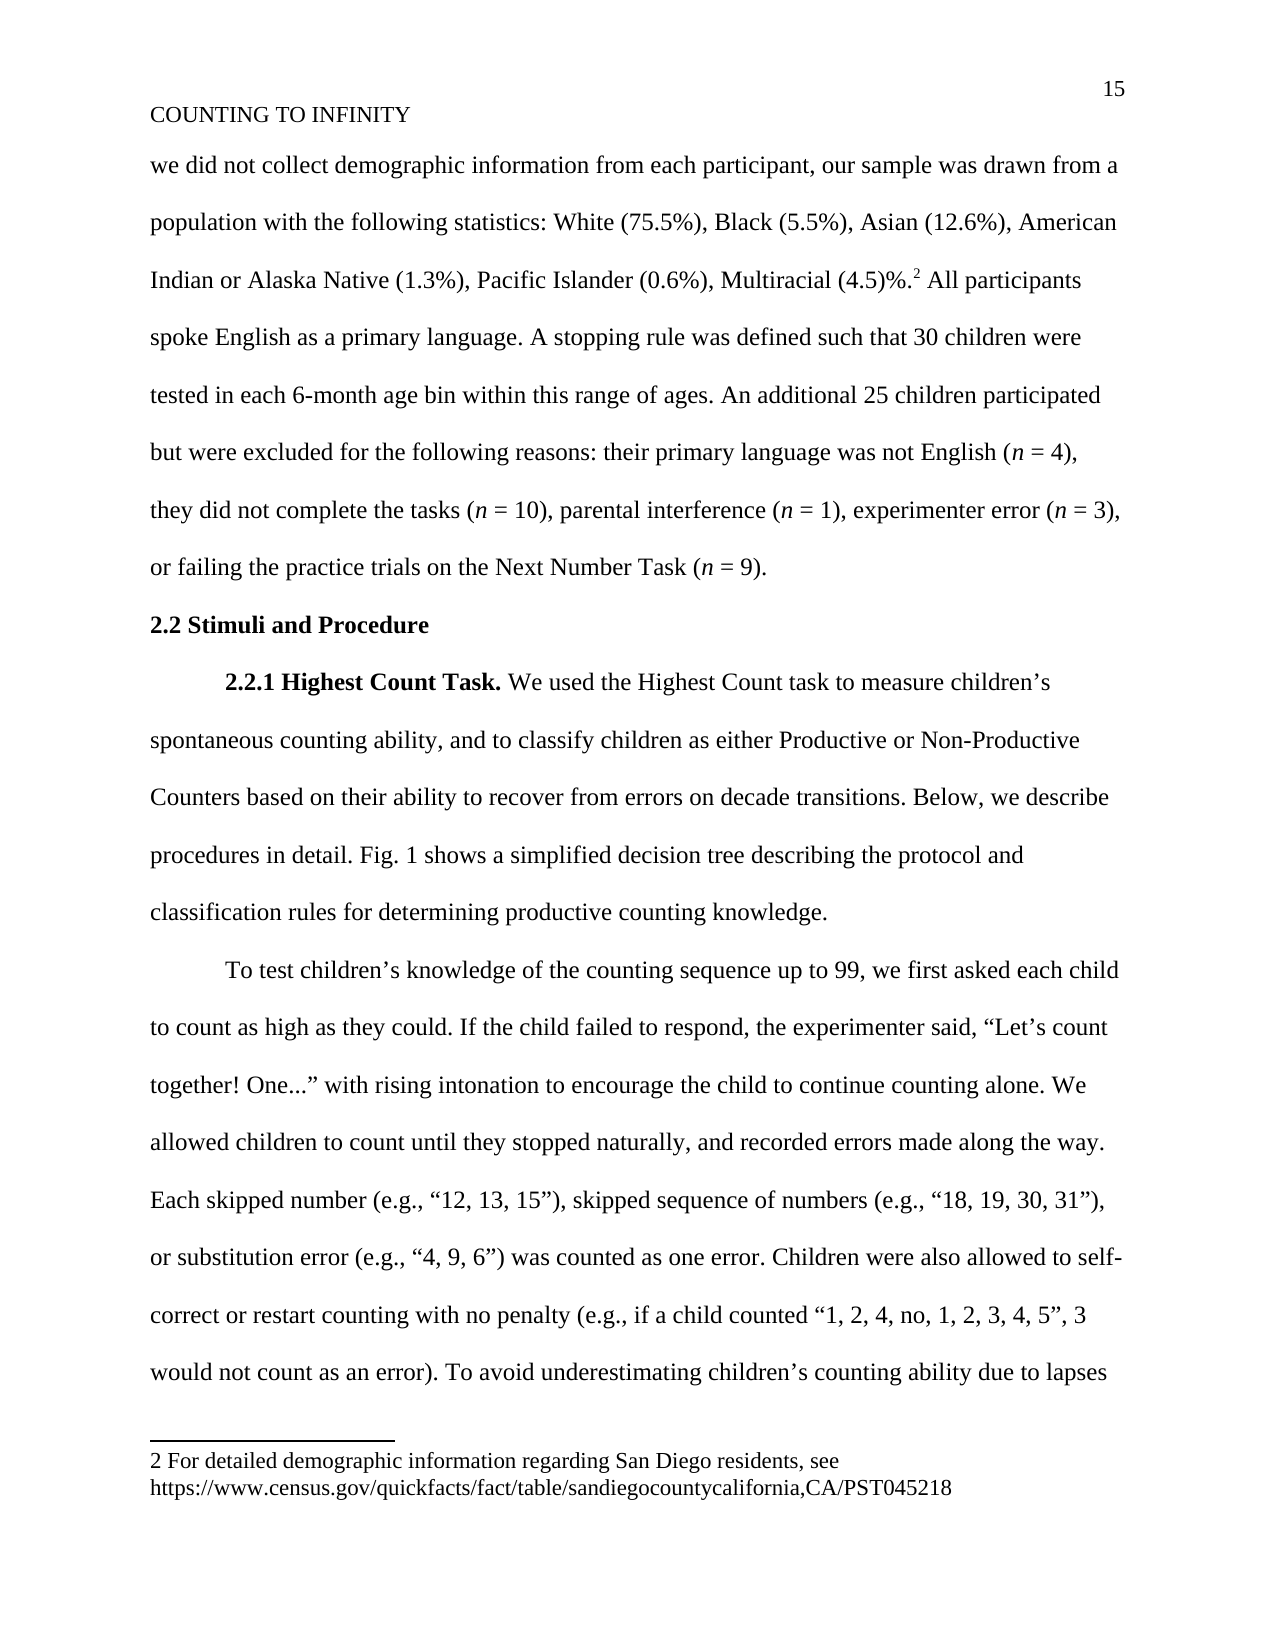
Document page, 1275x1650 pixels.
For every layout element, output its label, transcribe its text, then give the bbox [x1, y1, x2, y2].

text 2.2.1 Highest Count Task. We used the Highest Count task to measure children’s spontaneous counting ability, and to classify children as either Productive or Non-Productive Counters based on their ability to recover from errors on decade transitions. Below, we describe procedures in detail. Fig. 1 shows a simplified decision tree describing the protocol and classification rules for determining productive counting knowledge. [150, 667, 1125, 926]
subtitle 2.2 Stimuli and Procedure [150, 610, 1125, 639]
